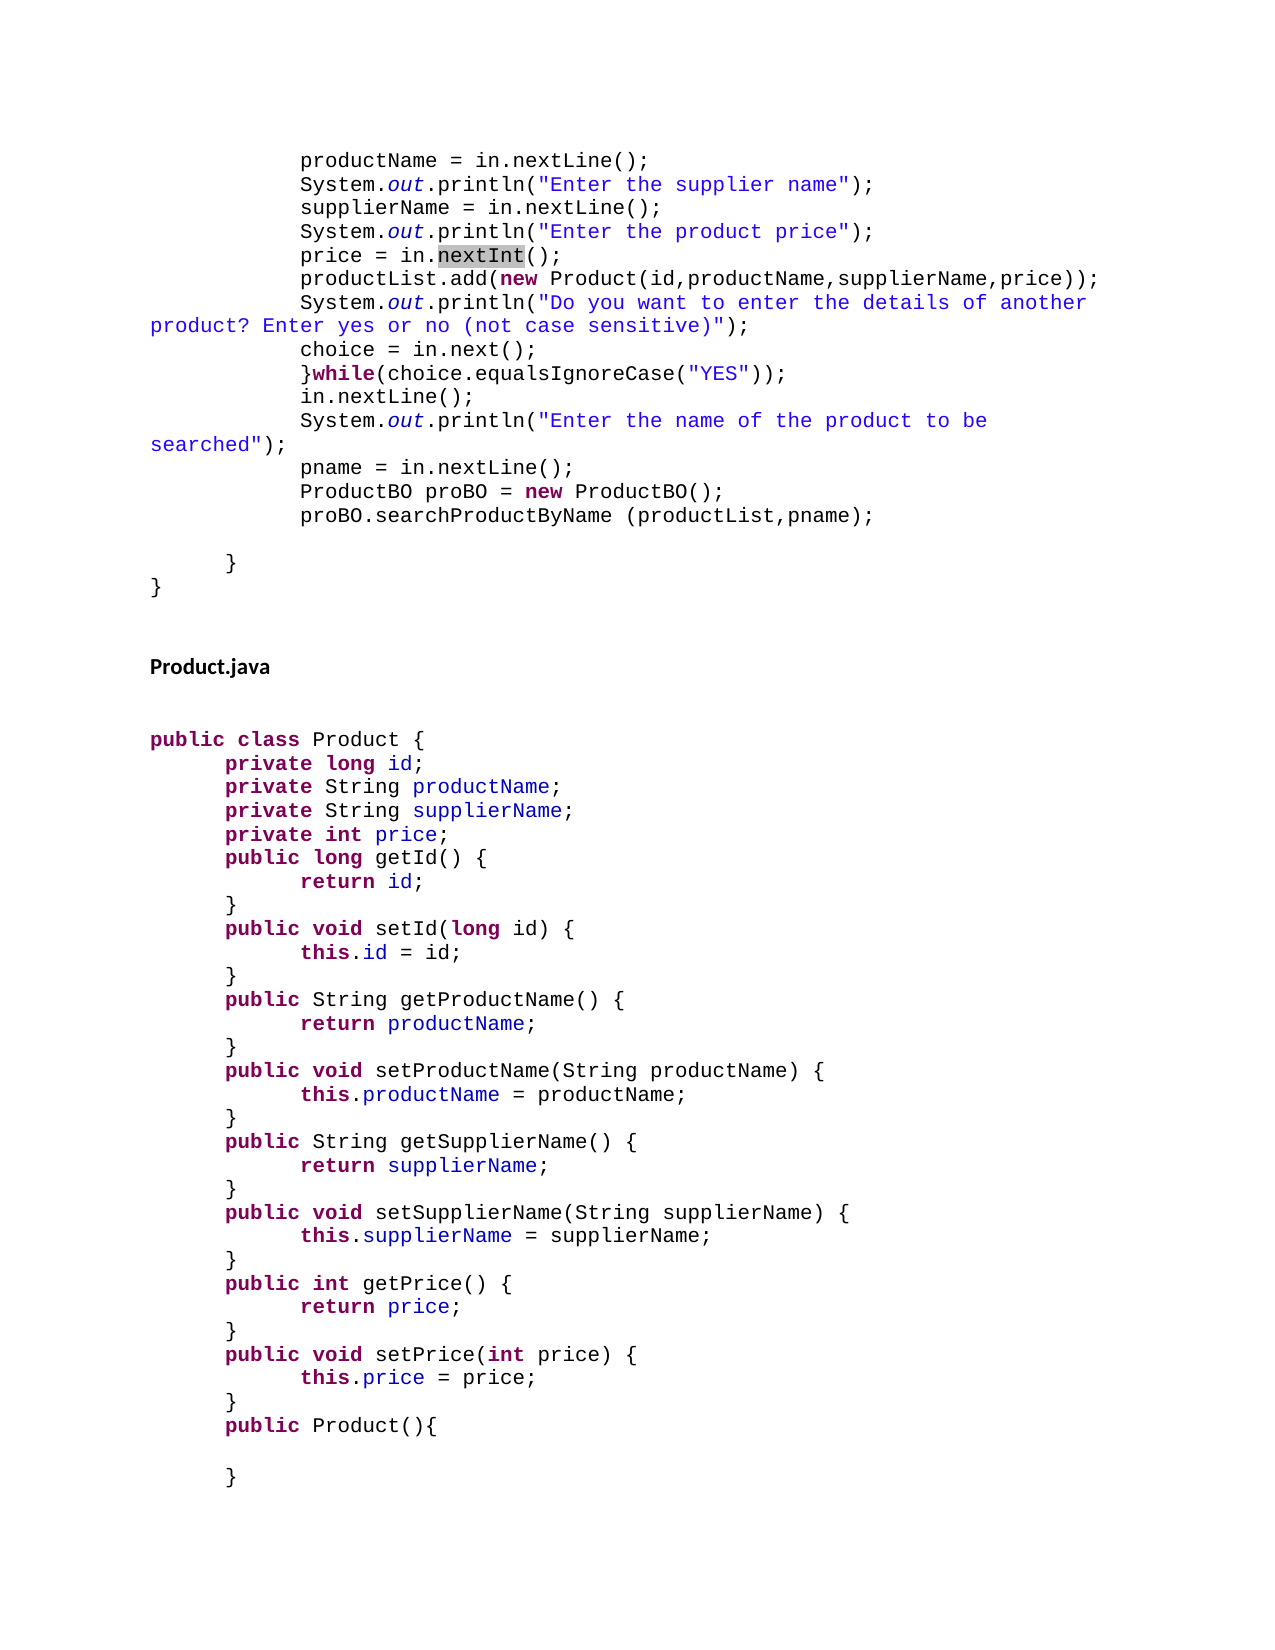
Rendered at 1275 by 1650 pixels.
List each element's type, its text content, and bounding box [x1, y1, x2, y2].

text }while(choice.equalsIgnoreCase("YES")); [150, 363, 1125, 386]
text } [150, 576, 1125, 599]
text this.supplierName = supplierName; [150, 1226, 1125, 1249]
text public int getPrice() { [150, 1273, 1125, 1296]
text System.out.println("Enter the supplier name"); [150, 174, 1125, 197]
text System.out.println("Do you want to enter the details of another product? Enter yes or no (not case sensitive)"); [150, 292, 1125, 339]
text public String getSupplierName() { [150, 1131, 1125, 1154]
text supplierName = in.nextLine(); [150, 197, 1125, 221]
text } [150, 965, 1125, 989]
text return productName; [150, 1013, 1125, 1036]
text } [150, 1178, 1125, 1202]
text return supplierName; [150, 1154, 1125, 1178]
text private int price; [150, 823, 1125, 847]
text Product.java [150, 652, 1125, 680]
text price = in.nextInt(); [150, 244, 1125, 268]
text System.out.println("Enter the product price"); [150, 221, 1125, 244]
text choice = in.next(); [150, 339, 1125, 363]
text public String getProductName() { [150, 989, 1125, 1013]
text } [150, 552, 1125, 576]
text private String supplierName; [150, 800, 1125, 823]
text } [150, 894, 1125, 918]
text public void setSupplierName(String supplierName) { [150, 1202, 1125, 1226]
text private String productName; [150, 776, 1125, 800]
text } [150, 1466, 1125, 1490]
text private long id; [150, 753, 1125, 776]
text } [150, 1249, 1125, 1273]
text in.nextLine(); [150, 386, 1125, 410]
text ProductBO proBO = new ProductBO(); [150, 481, 1125, 505]
text this.id = id; [150, 942, 1125, 965]
text } [150, 1391, 1125, 1415]
text proBO.searchProductByName (productList,pname); [150, 505, 1125, 528]
text public void setProductName(String productName) { [150, 1060, 1125, 1084]
text productName = in.nextLine(); [150, 150, 1125, 174]
text pname = in.nextLine(); [150, 457, 1125, 481]
text this.price = price; [150, 1367, 1125, 1391]
text this.productName = productName; [150, 1084, 1125, 1107]
text productList.add(new Product(id,productName,supplierName,price)); [150, 268, 1125, 292]
text public void setId(long id) { [150, 918, 1125, 942]
text public long getId() { [150, 847, 1125, 871]
text return price; [150, 1296, 1125, 1320]
text } [150, 1036, 1125, 1060]
text public void setPrice(int price) { [150, 1344, 1125, 1367]
text } [150, 1107, 1125, 1131]
text public Product(){ [150, 1415, 1125, 1438]
text System.out.println("Enter the name of the product to be searched"); [150, 410, 1125, 457]
text return id; [150, 871, 1125, 894]
text public class Product { [150, 729, 1125, 753]
text } [150, 1320, 1125, 1344]
